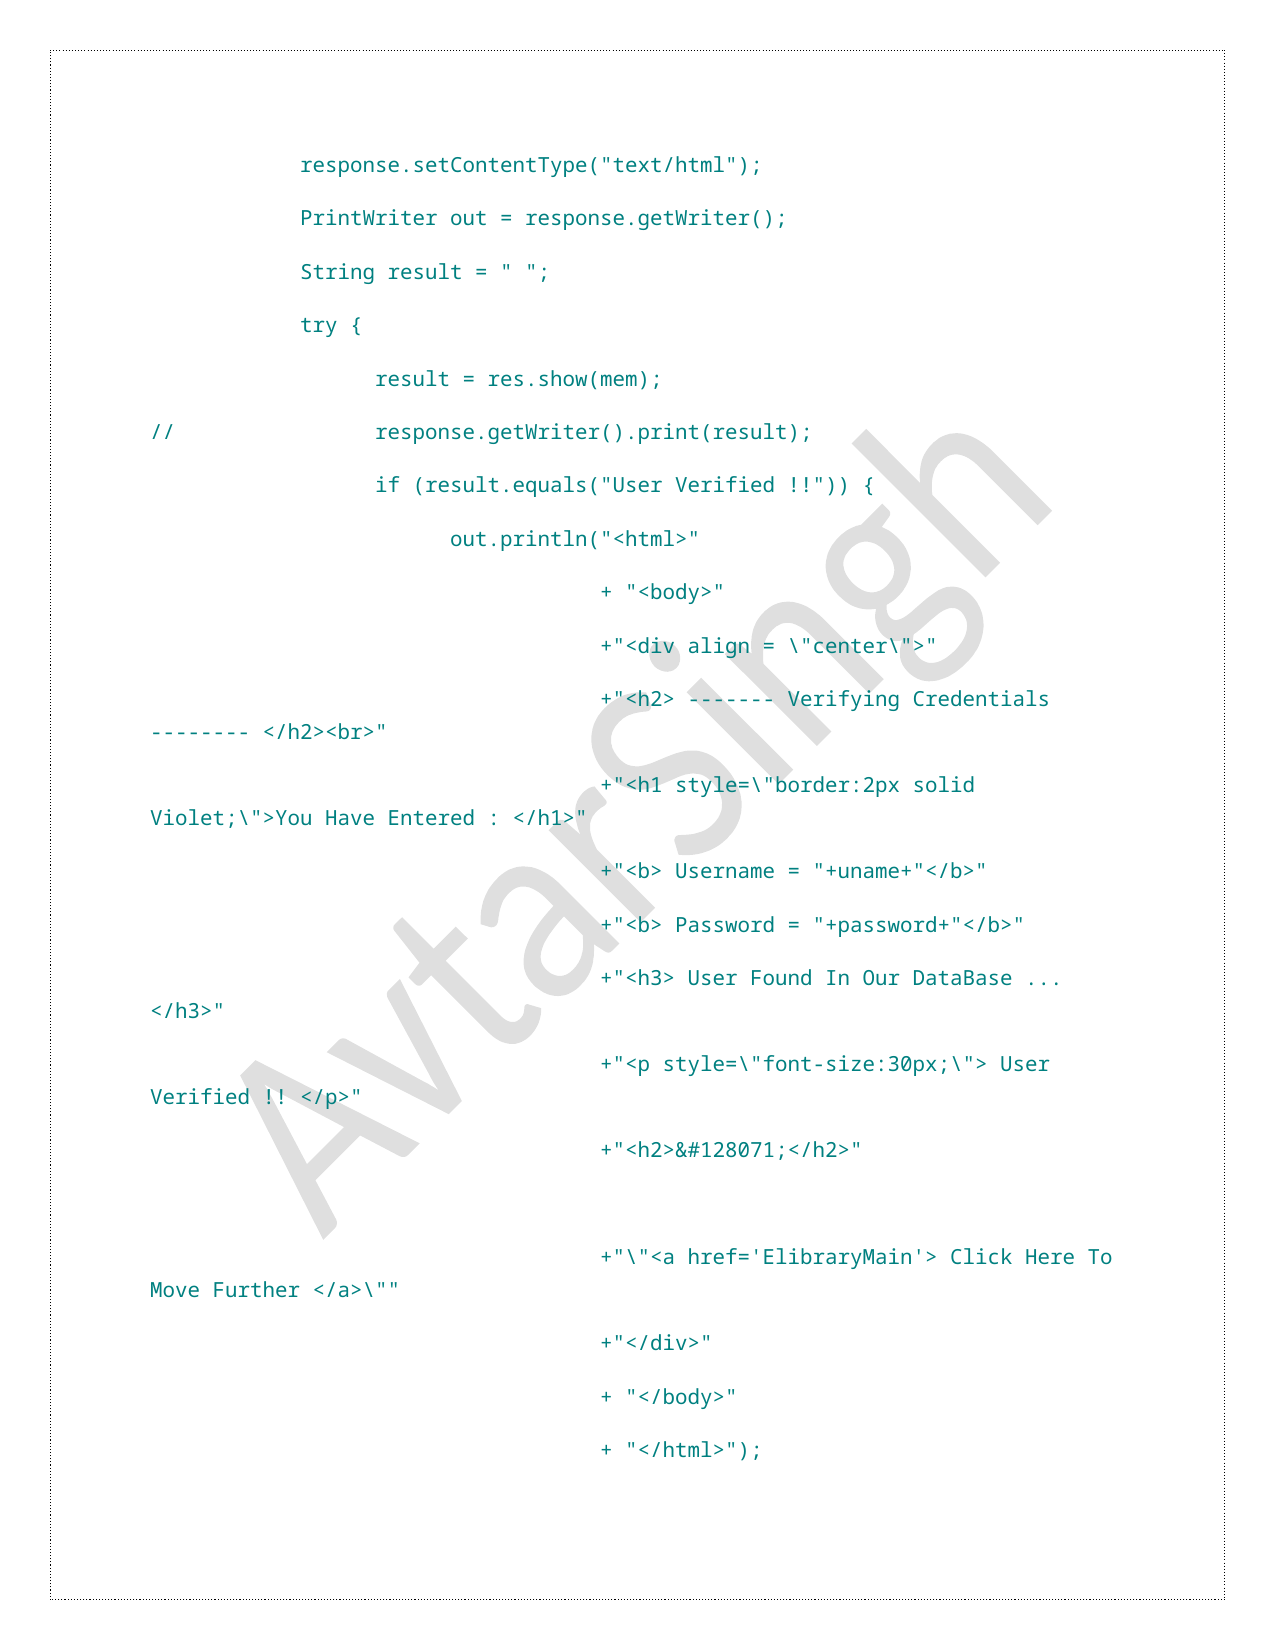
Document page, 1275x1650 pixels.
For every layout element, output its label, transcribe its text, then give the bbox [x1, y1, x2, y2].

text if (result.equals("User Verified !!")) { [150, 471, 1125, 499]
text + "<body>" [150, 577, 1125, 606]
text +"<h2> ------- Verifying Credentials -------- </h2><br>" [150, 684, 1125, 745]
text response.setContentType("text/html"); [150, 150, 1125, 178]
text +"<b> Password = "+password+"</b>" [150, 910, 1125, 938]
text +"<h1 style=\"border:2px solid Violet;\">You Have Entered : </h1>" [150, 770, 1125, 831]
text result = res.show(mem); [150, 364, 1125, 392]
text +"<h2>&#128071;</h2>" [150, 1135, 1125, 1164]
text PrintWriter out = response.getWriter(); [150, 203, 1125, 232]
text +"<p style=\"font-size:30px;\"> User Verified !! </p>" [150, 1049, 1125, 1110]
text +"\"<a href='ElibraryMain'> Click Here To Move Further </a>\"" [150, 1242, 1125, 1303]
text + "</body>" [150, 1382, 1125, 1410]
text + "</html>"); [150, 1435, 1125, 1464]
text +"<h3> User Found In Our DataBase ... </h3>" [150, 963, 1125, 1024]
text +"</div>" [150, 1328, 1125, 1357]
text out.println("<html>" [150, 524, 1125, 552]
text try { [150, 310, 1125, 339]
text // response.getWriter().print(result); [150, 417, 1125, 446]
text String result = " "; [150, 257, 1125, 285]
text +"<b> Username = "+uname+"</b>" [150, 856, 1125, 885]
text +"<div align = \"center\">" [150, 631, 1125, 659]
